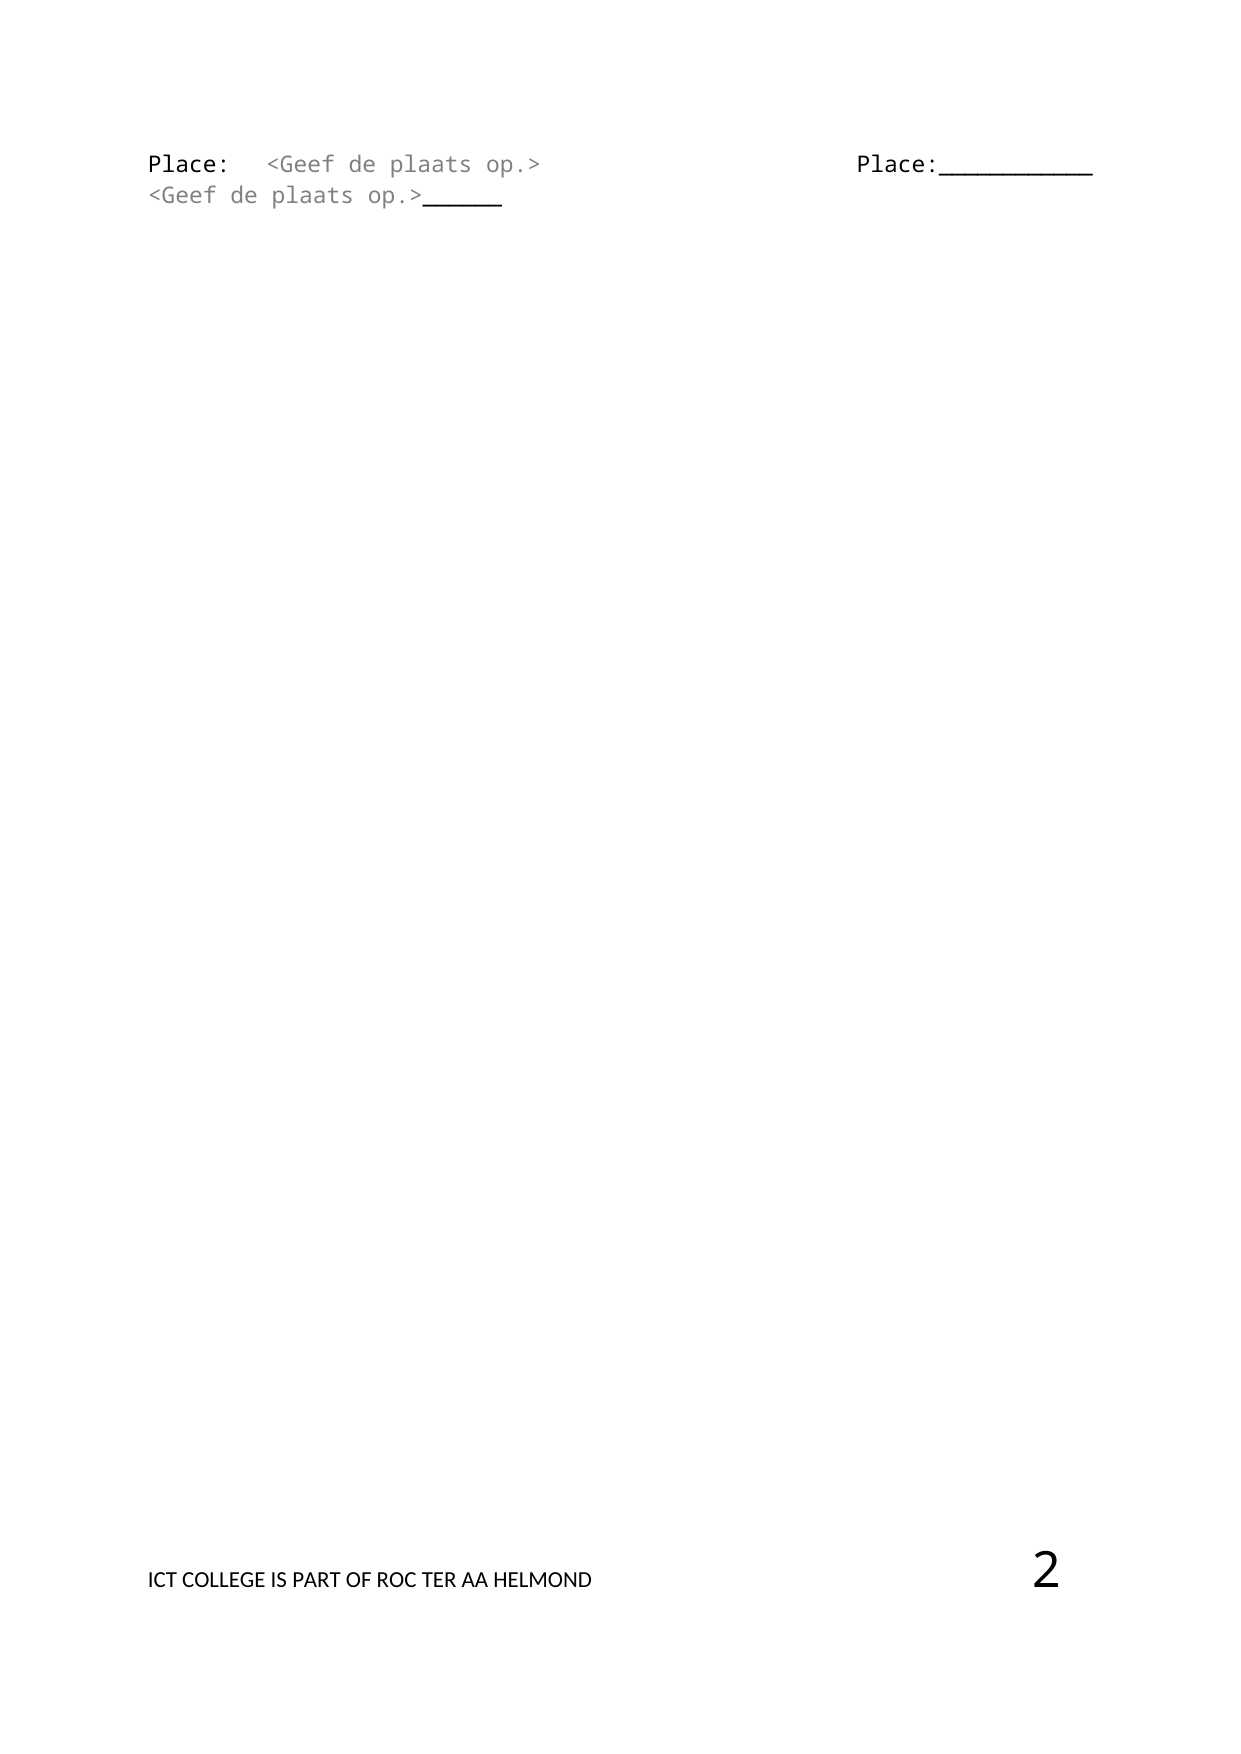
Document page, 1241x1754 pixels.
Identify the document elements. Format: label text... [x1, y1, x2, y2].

text Place: Place: [148, 148, 1093, 210]
